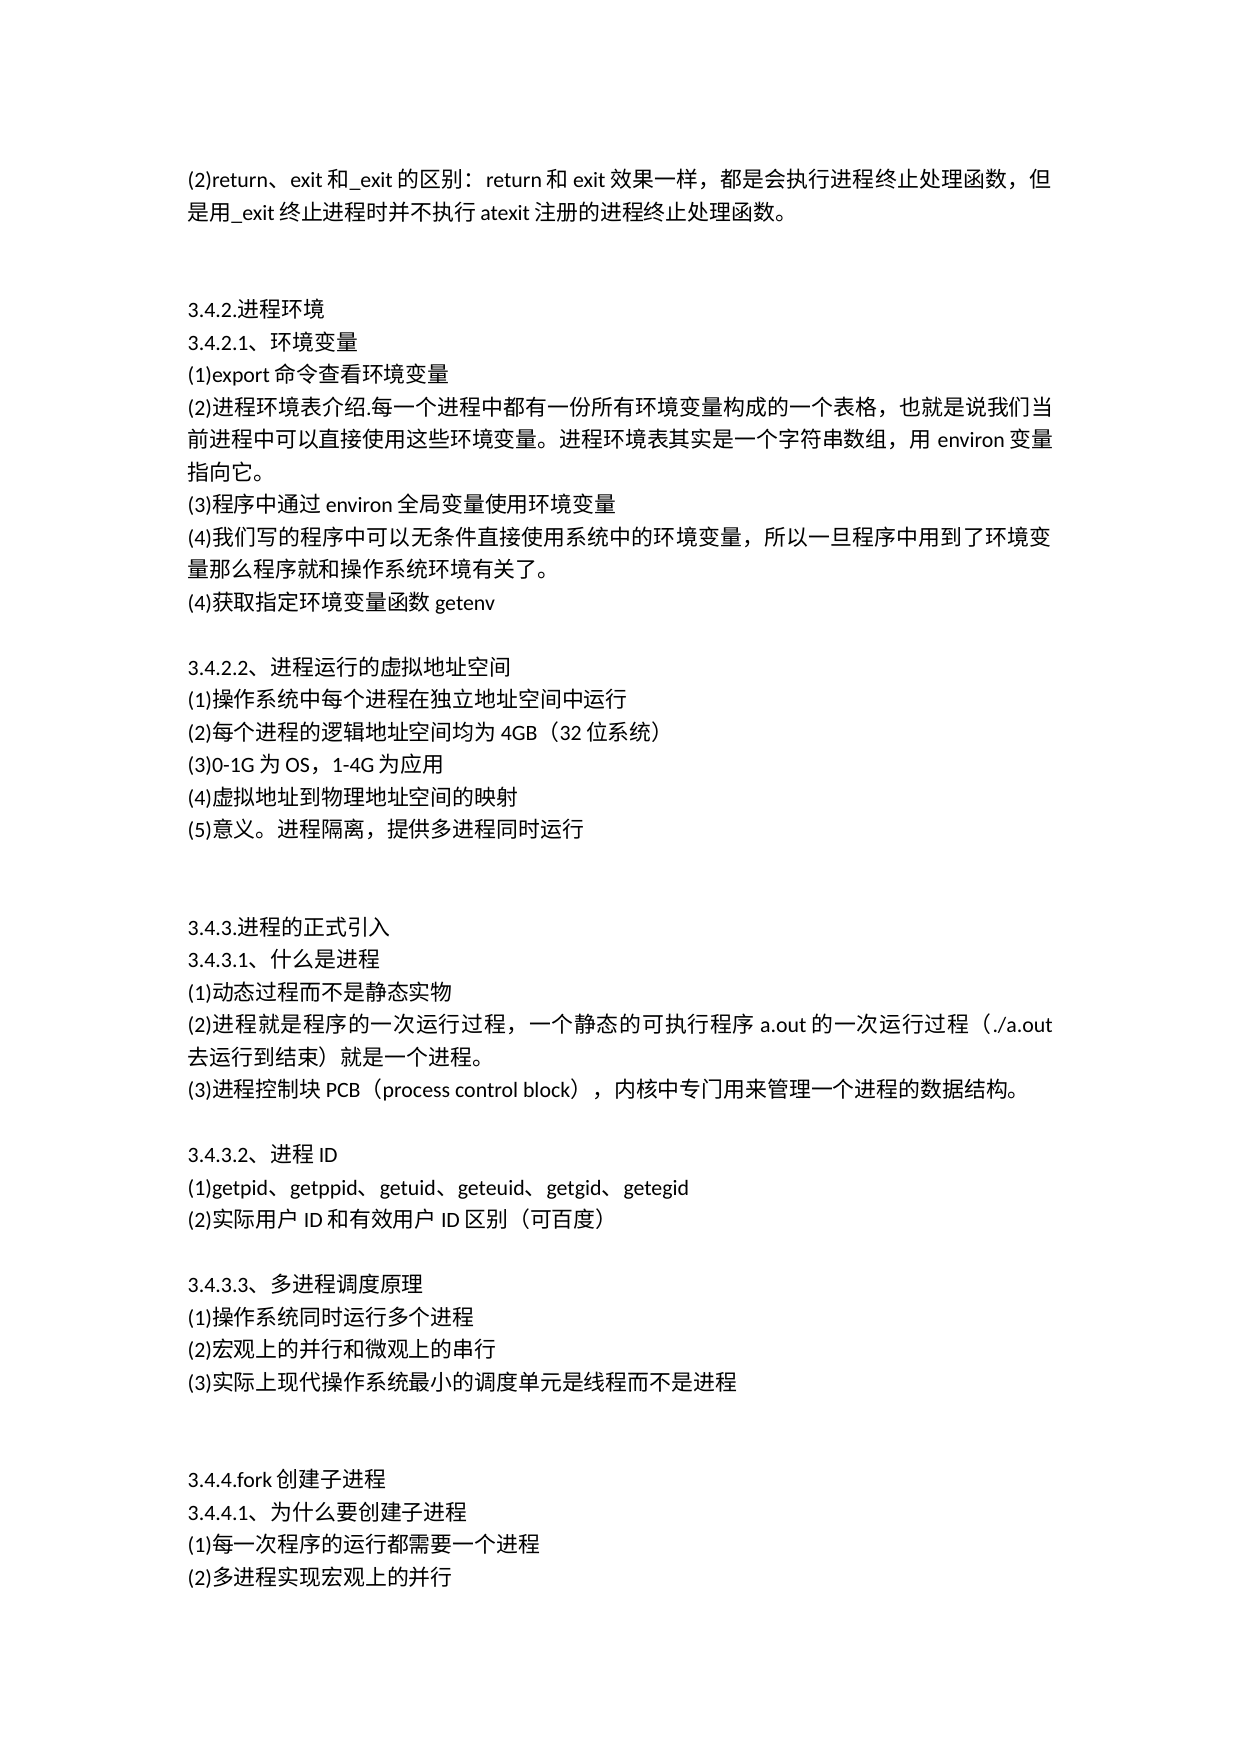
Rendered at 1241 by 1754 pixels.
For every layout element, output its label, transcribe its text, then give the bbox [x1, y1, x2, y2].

text (1)每一次程序的运行都需要一个进程 [187, 1527, 1053, 1559]
text 3.4.2.2、进程运行的虚拟地址空间 [187, 649, 1053, 682]
text (2)进程就是程序的一次运行过程，一个静态的可执行程序a.out的一次运行过程（./a.out去运行到结束）就是一个进程。 [187, 1007, 1053, 1072]
text 3.4.3.3、多进程调度原理 [187, 1267, 1053, 1299]
text (1)getpid、getppid、getuid、geteuid、getgid、getegid [187, 1169, 1053, 1202]
text (3)实际上现代操作系统最小的调度单元是线程而不是进程 [187, 1364, 1053, 1397]
text 3.4.3.2、进程ID [187, 1137, 1053, 1169]
text (4)虚拟地址到物理地址空间的映射 [187, 779, 1053, 812]
text (5)意义。进程隔离，提供多进程同时运行 [187, 812, 1053, 844]
text (3)程序中通过environ全局变量使用环境变量 [187, 487, 1053, 519]
text (2)每个进程的逻辑地址空间均为4GB（32位系统） [187, 714, 1053, 747]
text (1)操作系统同时运行多个进程 [187, 1299, 1053, 1332]
text 3.4.2.1、环境变量 [187, 324, 1053, 357]
text (2)进程环境表介绍.每一个进程中都有一份所有环境变量构成的一个表格，也就是说我们当前进程中可以直接使用这些环境变量。进程环境表其实是一个字符串数组，用environ变量指向它。 [187, 389, 1053, 487]
text (1)export命令查看环境变量 [187, 357, 1053, 389]
text (2)多进程实现宏观上的并行 [187, 1559, 1053, 1592]
text (2)return、exit和_exit的区别：return和exit效果一样，都是会执行进程终止处理函数，但是用_exit终止进程时并不执行atexit注册的进程终止处理函数。 [187, 162, 1053, 227]
text (2)宏观上的并行和微观上的串行 [187, 1332, 1053, 1364]
text (1)动态过程而不是静态实物 [187, 974, 1053, 1007]
text 3.4.3.进程的正式引入 [187, 909, 1053, 942]
text (1)操作系统中每个进程在独立地址空间中运行 [187, 682, 1053, 714]
text 3.4.4.1、为什么要创建子进程 [187, 1494, 1053, 1527]
text 3.4.3.1、什么是进程 [187, 942, 1053, 974]
text (3)0-1G为OS，1-4G为应用 [187, 747, 1053, 779]
text (4)获取指定环境变量函数getenv [187, 584, 1053, 617]
text (3)进程控制块PCB（process control block），内核中专门用来管理一个进程的数据结构。 [187, 1072, 1053, 1104]
text (4)我们写的程序中可以无条件直接使用系统中的环境变量，所以一旦程序中用到了环境变量那么程序就和操作系统环境有关了。 [187, 519, 1053, 584]
text 3.4.2.进程环境 [187, 292, 1053, 324]
text (2)实际用户ID和有效用户ID区别（可百度） [187, 1202, 1053, 1234]
text 3.4.4.fork创建子进程 [187, 1462, 1053, 1494]
